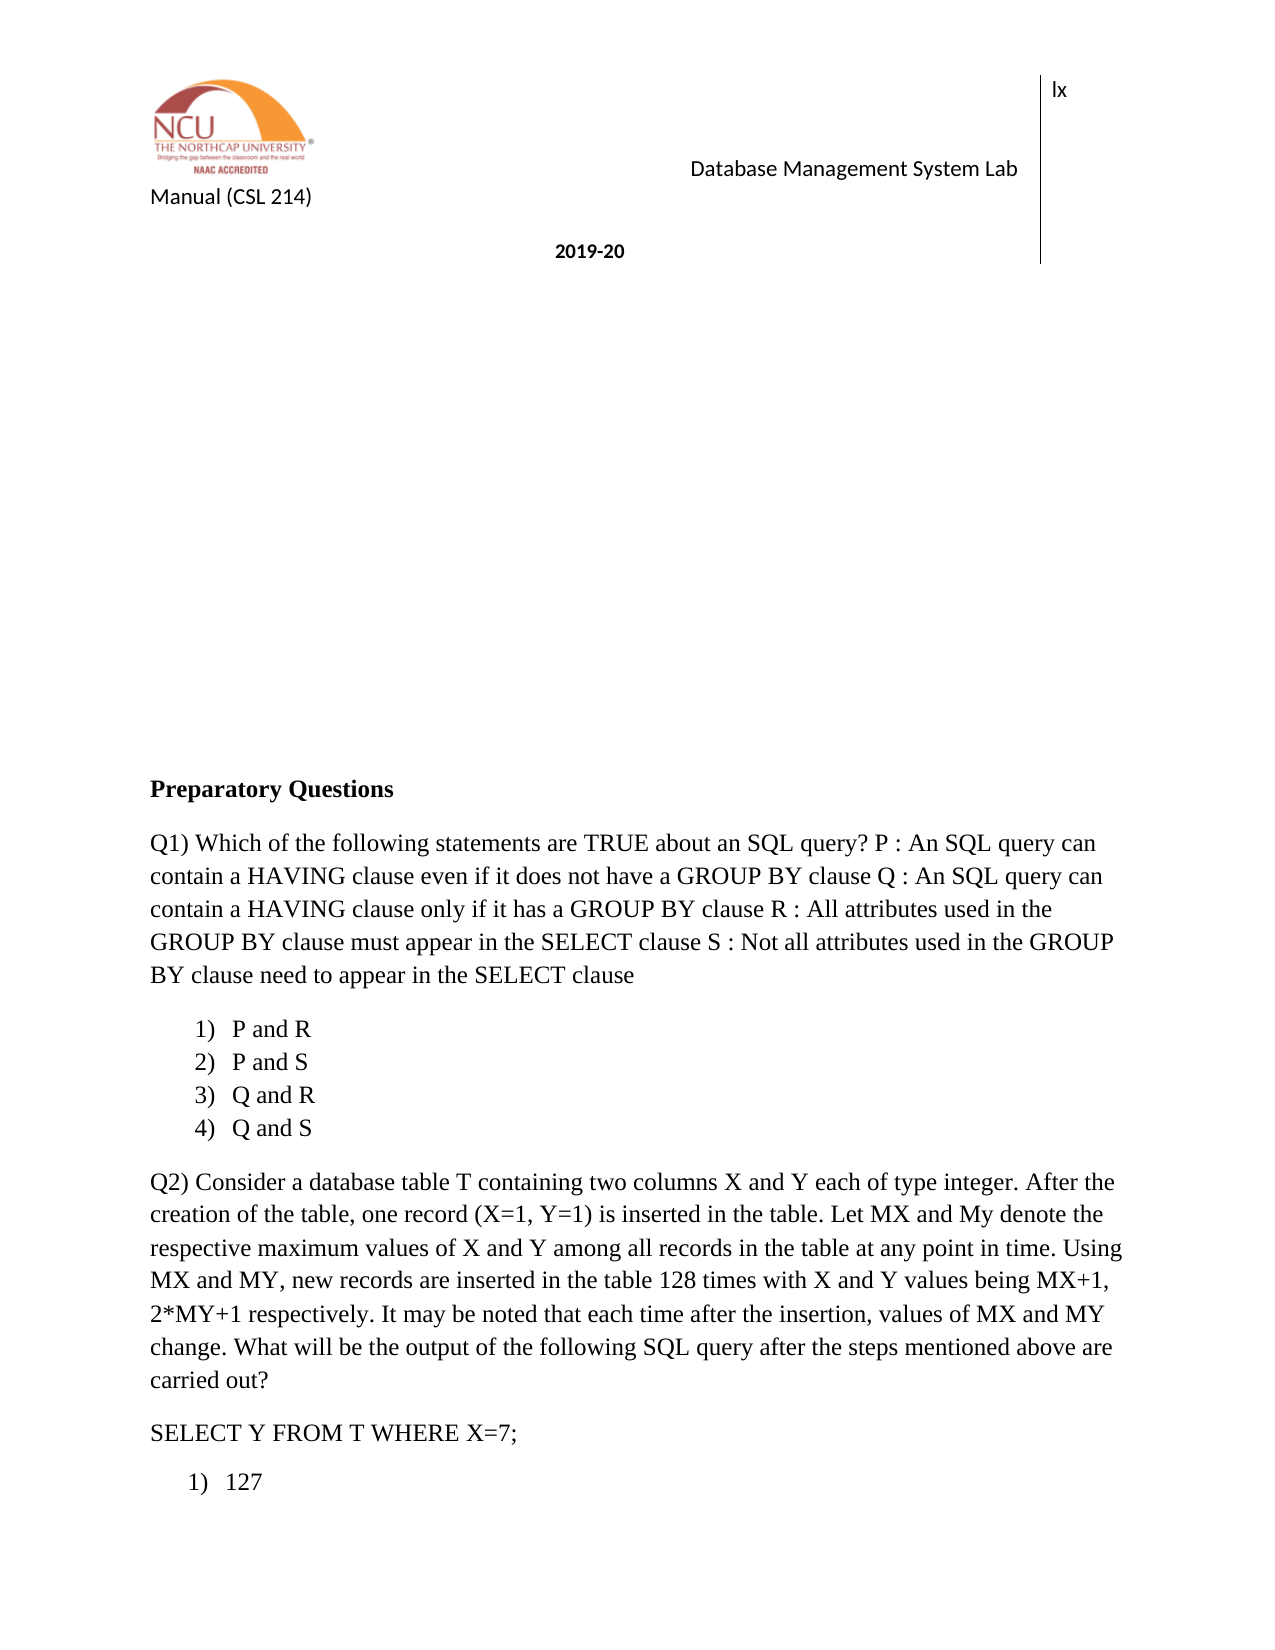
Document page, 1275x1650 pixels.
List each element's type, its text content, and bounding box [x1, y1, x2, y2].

list P and R [194, 1014, 1125, 1042]
list 127 [187, 1467, 1125, 1496]
list P and S [194, 1047, 1125, 1075]
list Q and R [194, 1080, 1125, 1108]
text Q2) Consider a database table T containing two columns X and Y each of type integer. After the creation of the table, one record (X=1, Y=1) is inserted in the table. Let MX and My denote the respective maximum values of X and Y among all records in the table at any point in time. Using MX and MY, new records are inserted in the table 128 times with X and Y values being MX+1, 2*MY+1 respectively. It may be noted that each time after the insertion, values of MX and MY change. What will be the output of the following SQL query after the steps mentioned above are carried out? [150, 1167, 1125, 1393]
text SELECT Y FROM T WHERE X=7; [150, 1418, 1125, 1447]
text Q1) Which of the following statements are TRUE about an SQL query? P : An SQL query can contain a HAVING clause even if it does not have a GROUP BY clause Q : An SQL query can contain a HAVING clause only if it has a GROUP BY clause R : All attributes used in the GROUP BY clause must appear in the SELECT clause S : Not all attributes used in the GROUP BY clause need to appear in the SELECT clause [150, 828, 1125, 988]
list Q and S [194, 1113, 1125, 1141]
picture [150, 75, 314, 177]
text Preparatory Questions [150, 774, 1125, 803]
